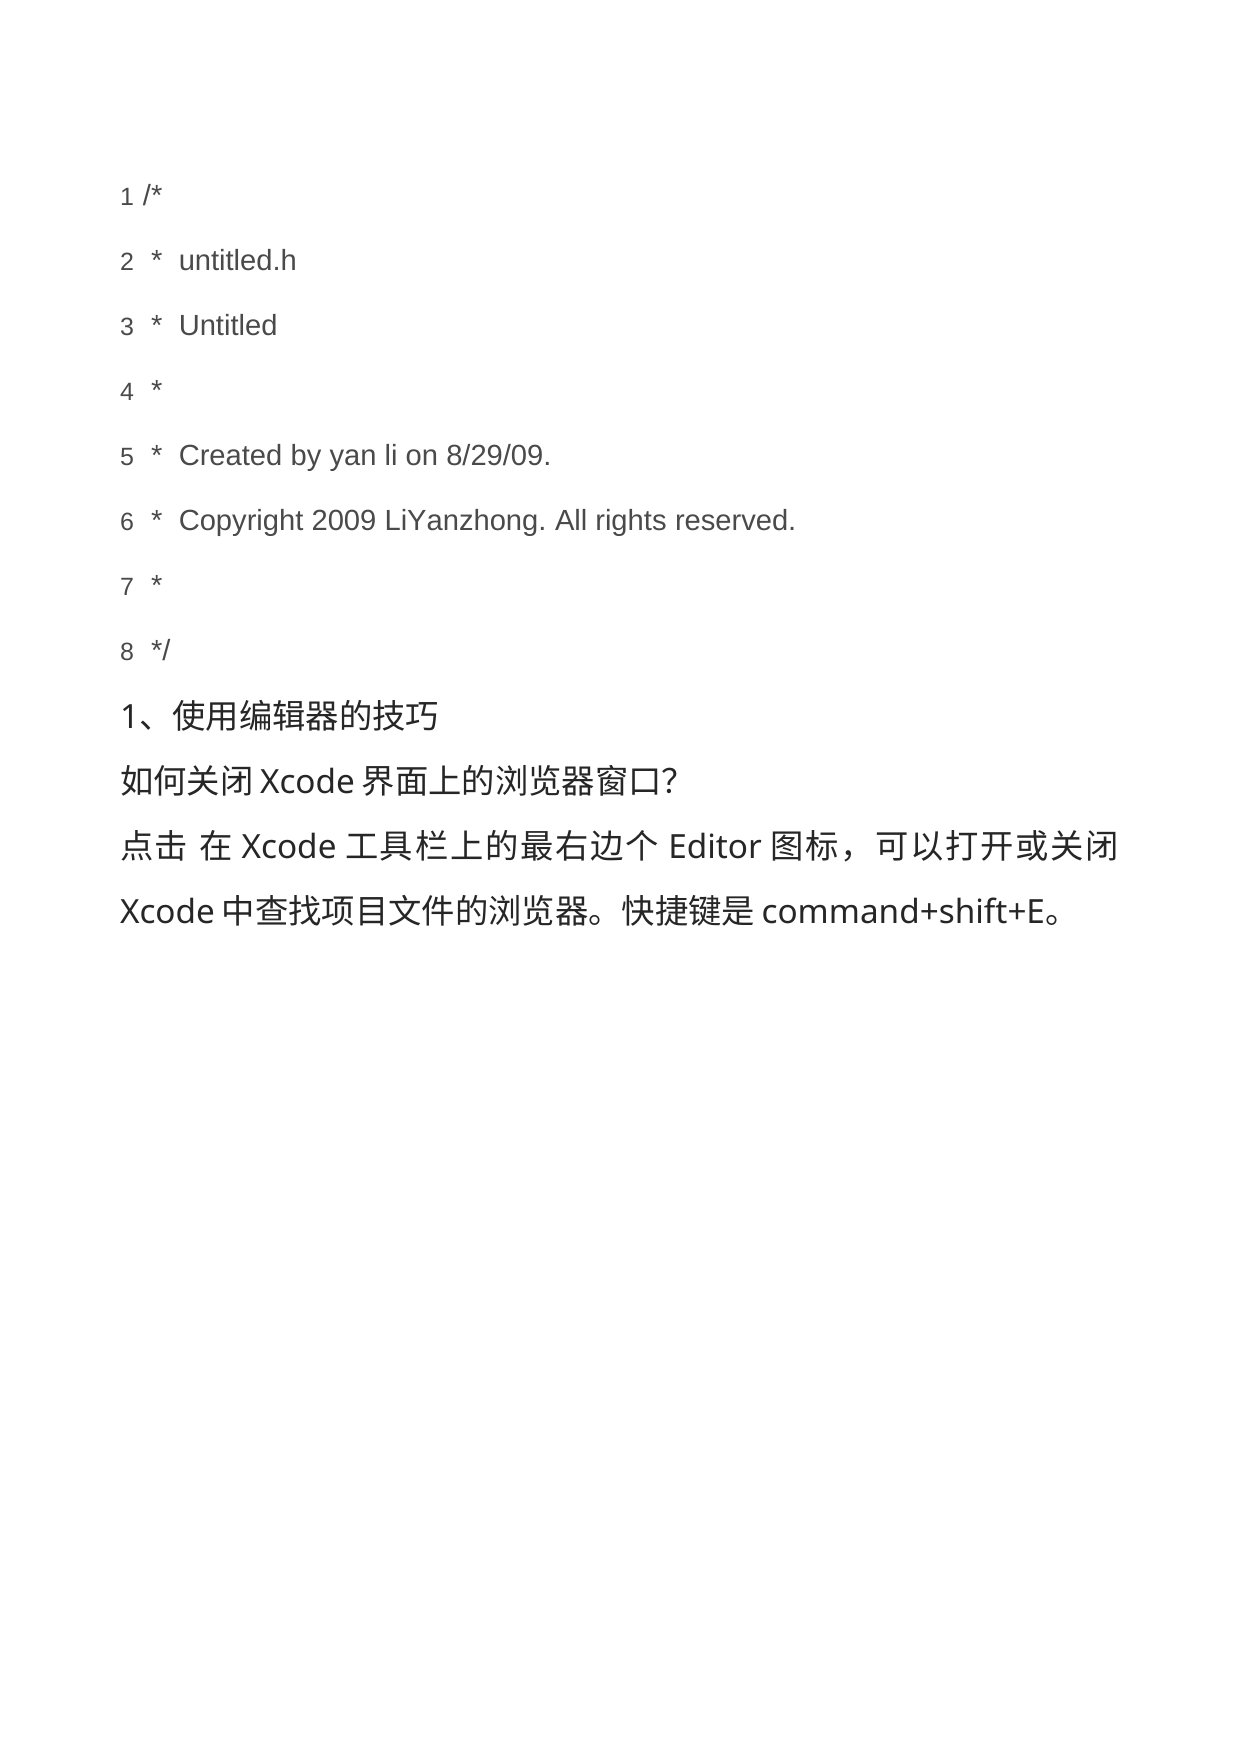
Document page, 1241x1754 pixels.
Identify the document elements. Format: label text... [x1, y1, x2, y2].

text 如何关闭Xcode界面上的浏览器窗口？ [120, 747, 1120, 812]
list * [120, 552, 1120, 617]
list * Created by yan li on 8/29/09. [120, 422, 1120, 487]
list */ [120, 617, 1120, 682]
list * untitled.h [120, 227, 1120, 292]
list /* [120, 162, 1120, 227]
list * [120, 357, 1120, 422]
text 1、使用编辑器的技巧 [120, 682, 1120, 747]
list * Untitled [120, 292, 1120, 357]
text 点击 在Xcode工具栏上的最右边个Editor图标，可以打开或关闭Xcode中查找项目文件的浏览器。快捷键是command+shift+E。 [120, 812, 1120, 942]
list * Copyright 2009 LiYanzhong. All rights reserved. [120, 487, 1120, 552]
